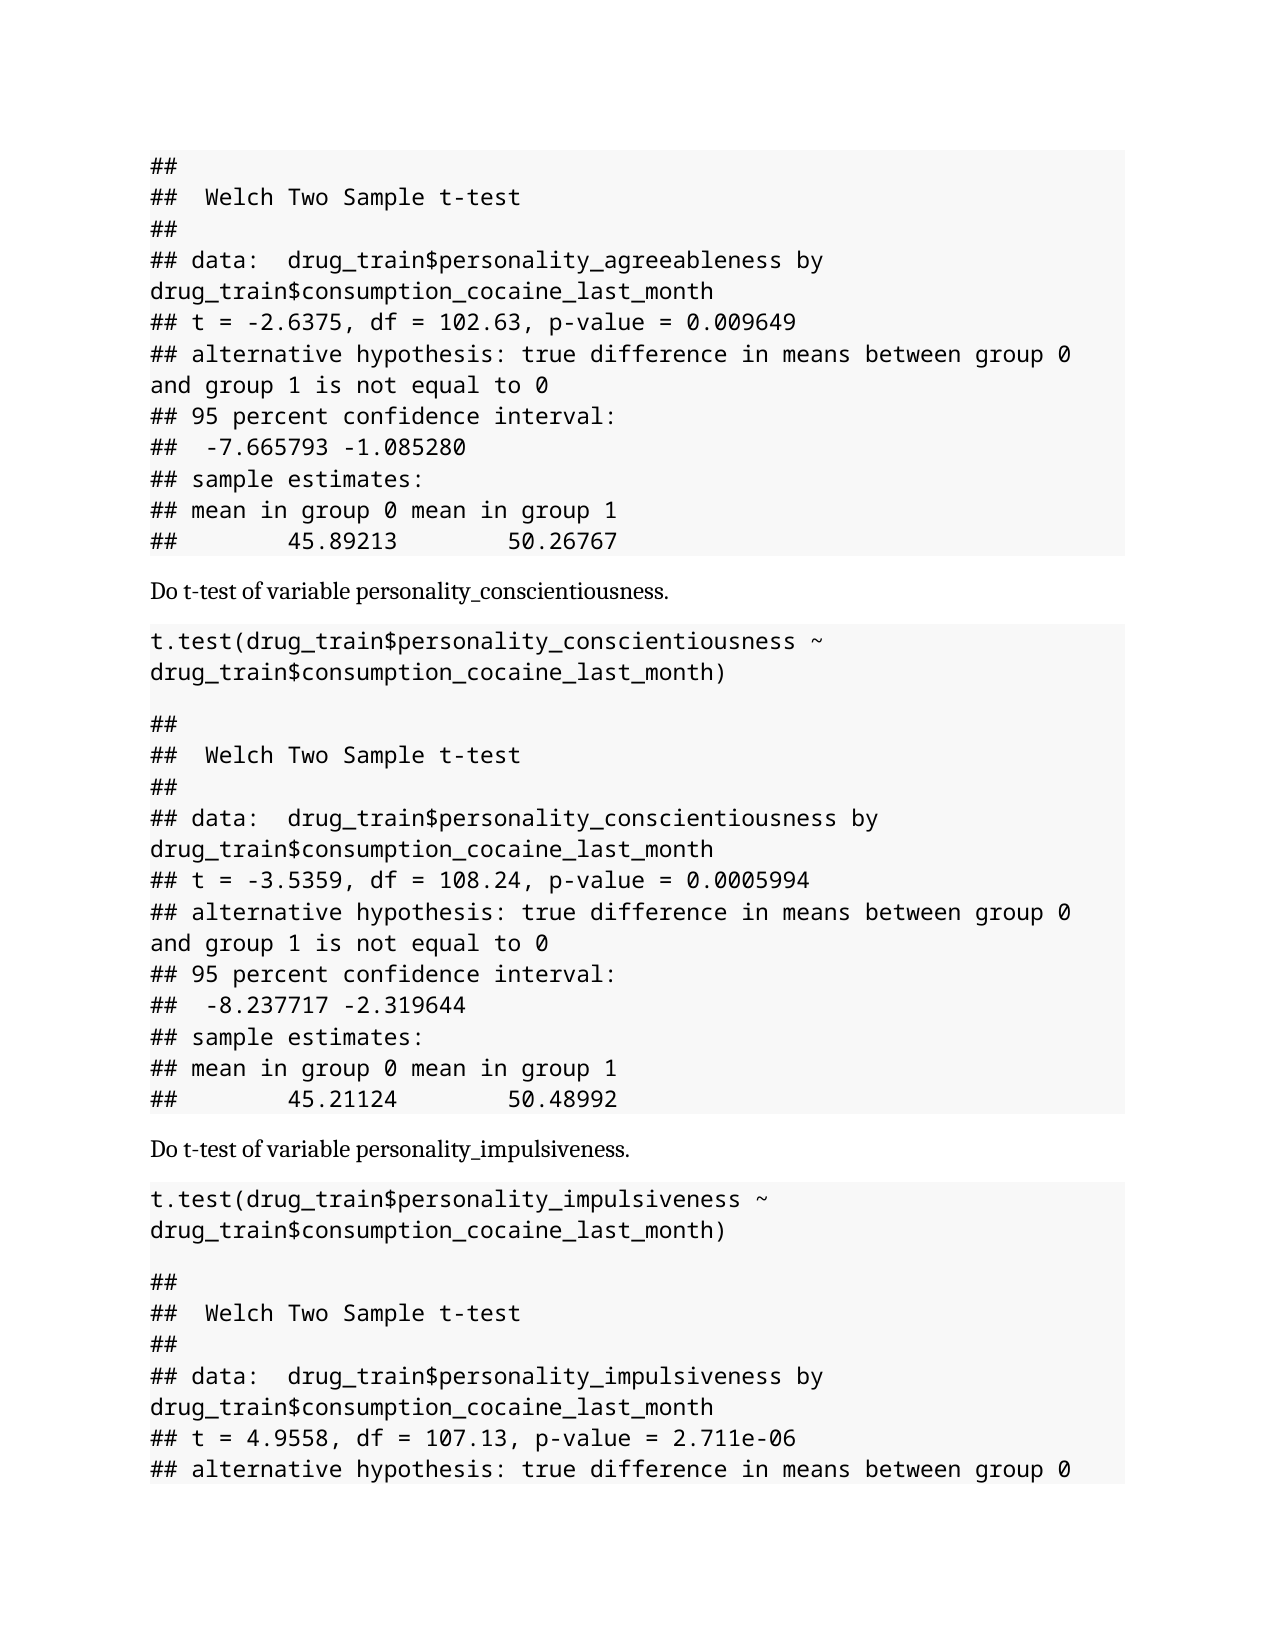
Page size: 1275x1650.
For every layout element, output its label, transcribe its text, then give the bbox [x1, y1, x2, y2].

text t.test(drug_train$personality_conscientiousness ~ drug_train$consumption_cocaine_last_month) [150, 624, 1125, 687]
text ## ## Welch Two Sample t-test ## ## data: drug_train$personality_conscientiousness by drug_train$consumption_cocaine_last_month ## t = -3.5359, df = 108.24, p-value = 0.0005994 ## alternative hypothesis: true difference in means between group 0 and group 1 is not equal to 0 ## 95 percent confidence interval: ## -8.237717 -2.319644 ## sample estimates: ## mean in group 0 mean in group 1 ## 45.21124 50.48992 [150, 708, 1125, 1114]
text t.test(drug_train$personality_impulsiveness ~ drug_train$consumption_cocaine_last_month) [150, 1182, 1125, 1245]
text Do t-test of variable personality_impulsiveness. [150, 1135, 1125, 1164]
text Do t-test of variable personality_conscientiousness. [150, 577, 1125, 606]
text ## ## Welch Two Sample t-test ## ## data: drug_train$personality_agreeableness by drug_train$consumption_cocaine_last_month ## t = -2.6375, df = 102.63, p-value = 0.009649 ## alternative hypothesis: true difference in means between group 0 and group 1 is not equal to 0 ## 95 percent confidence interval: ## -7.665793 -1.085280 ## sample estimates: ## mean in group 0 mean in group 1 ## 45.89213 50.26767 [150, 150, 1125, 556]
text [150, 1266, 1125, 1484]
